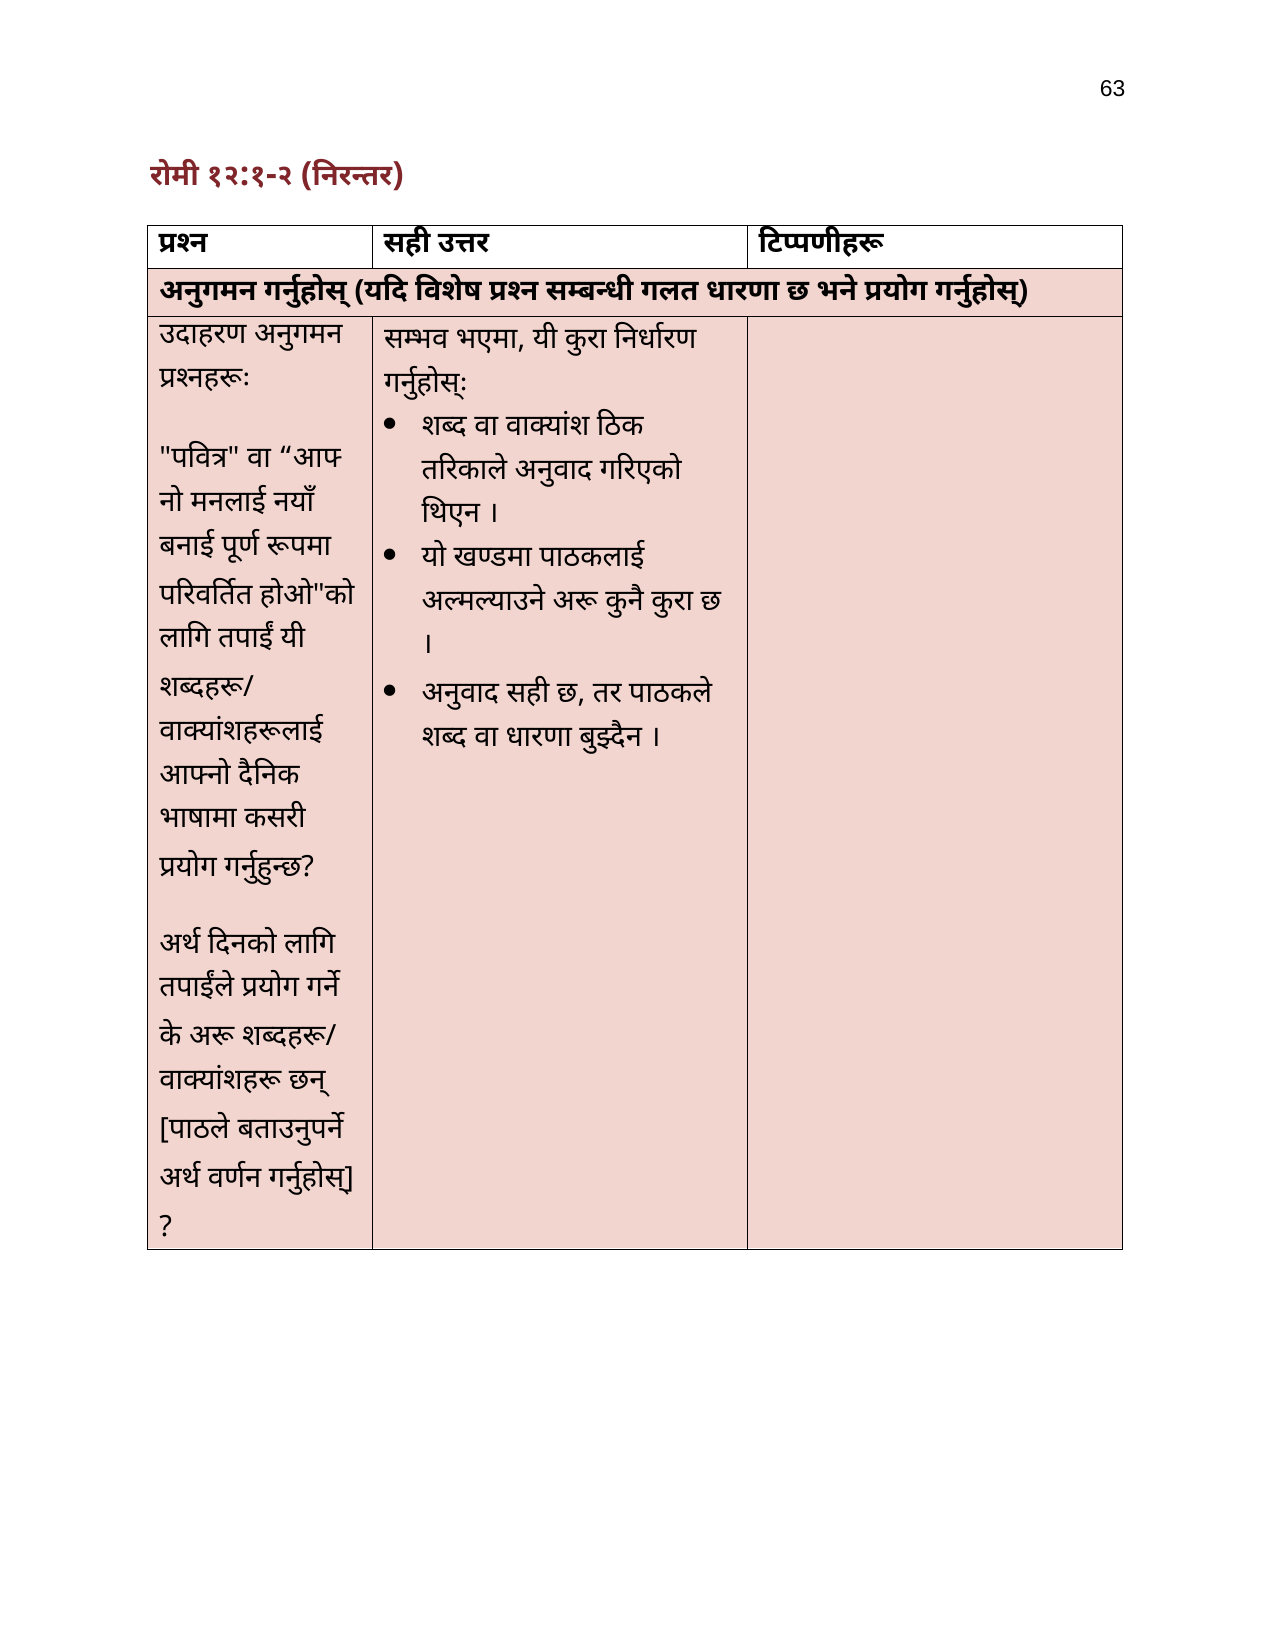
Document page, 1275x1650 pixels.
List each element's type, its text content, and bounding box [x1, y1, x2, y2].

subtitle रोमी १२:१-२ (निरन्तर) [150, 150, 1125, 197]
table_header टिप्पणीहरू [748, 226, 1122, 268]
table_header प्रश्‍न [148, 226, 372, 268]
table_cell सम्भव भएमा, यी कुरा निर्धारण गर्नुहोस्ः शब्द वा वाक्यांश ठिक तरिकाले अनुवाद गरिएको थिएन । यो खण्डमा पाठकलाई अल्मल्याउने अरू कुनै कुरा छ । अनुवाद सही छ, तर पाठकले शब्द वा धारणा बुझ्दैन । [373, 317, 747, 1248]
table_cell उदाहरण अनुगमन प्रश्‍नहरूः "पवित्र" वा “आफ्‍नो मनलाई नयाँ बनाई पूर्ण रूपमा परिवर्तित होओ"को लागि तपाईं यी शब्दहरू/ वाक्यांशहरूलाई आफ्नो दैनिक भाषामा कसरी प्रयोग गर्नुहुन्छ? अर्थ दिनको लागि तपाईंले प्रयोग गर्ने के अरू शब्दहरू/ वाक्यांशहरू छन् [पाठले बताउनुपर्ने अर्थ वर्णन गर्नुहोस्] ? [148, 317, 372, 1248]
table_cell अनुगमन गर्नुहोस् (यदि विशेष प्रश्‍न सम्बन्धी गलत धारणा छ भने प्रयोग गर्नुहोस्) [148, 269, 1122, 316]
table_cell [748, 317, 1122, 1248]
table_header सही उत्तर [373, 226, 747, 268]
